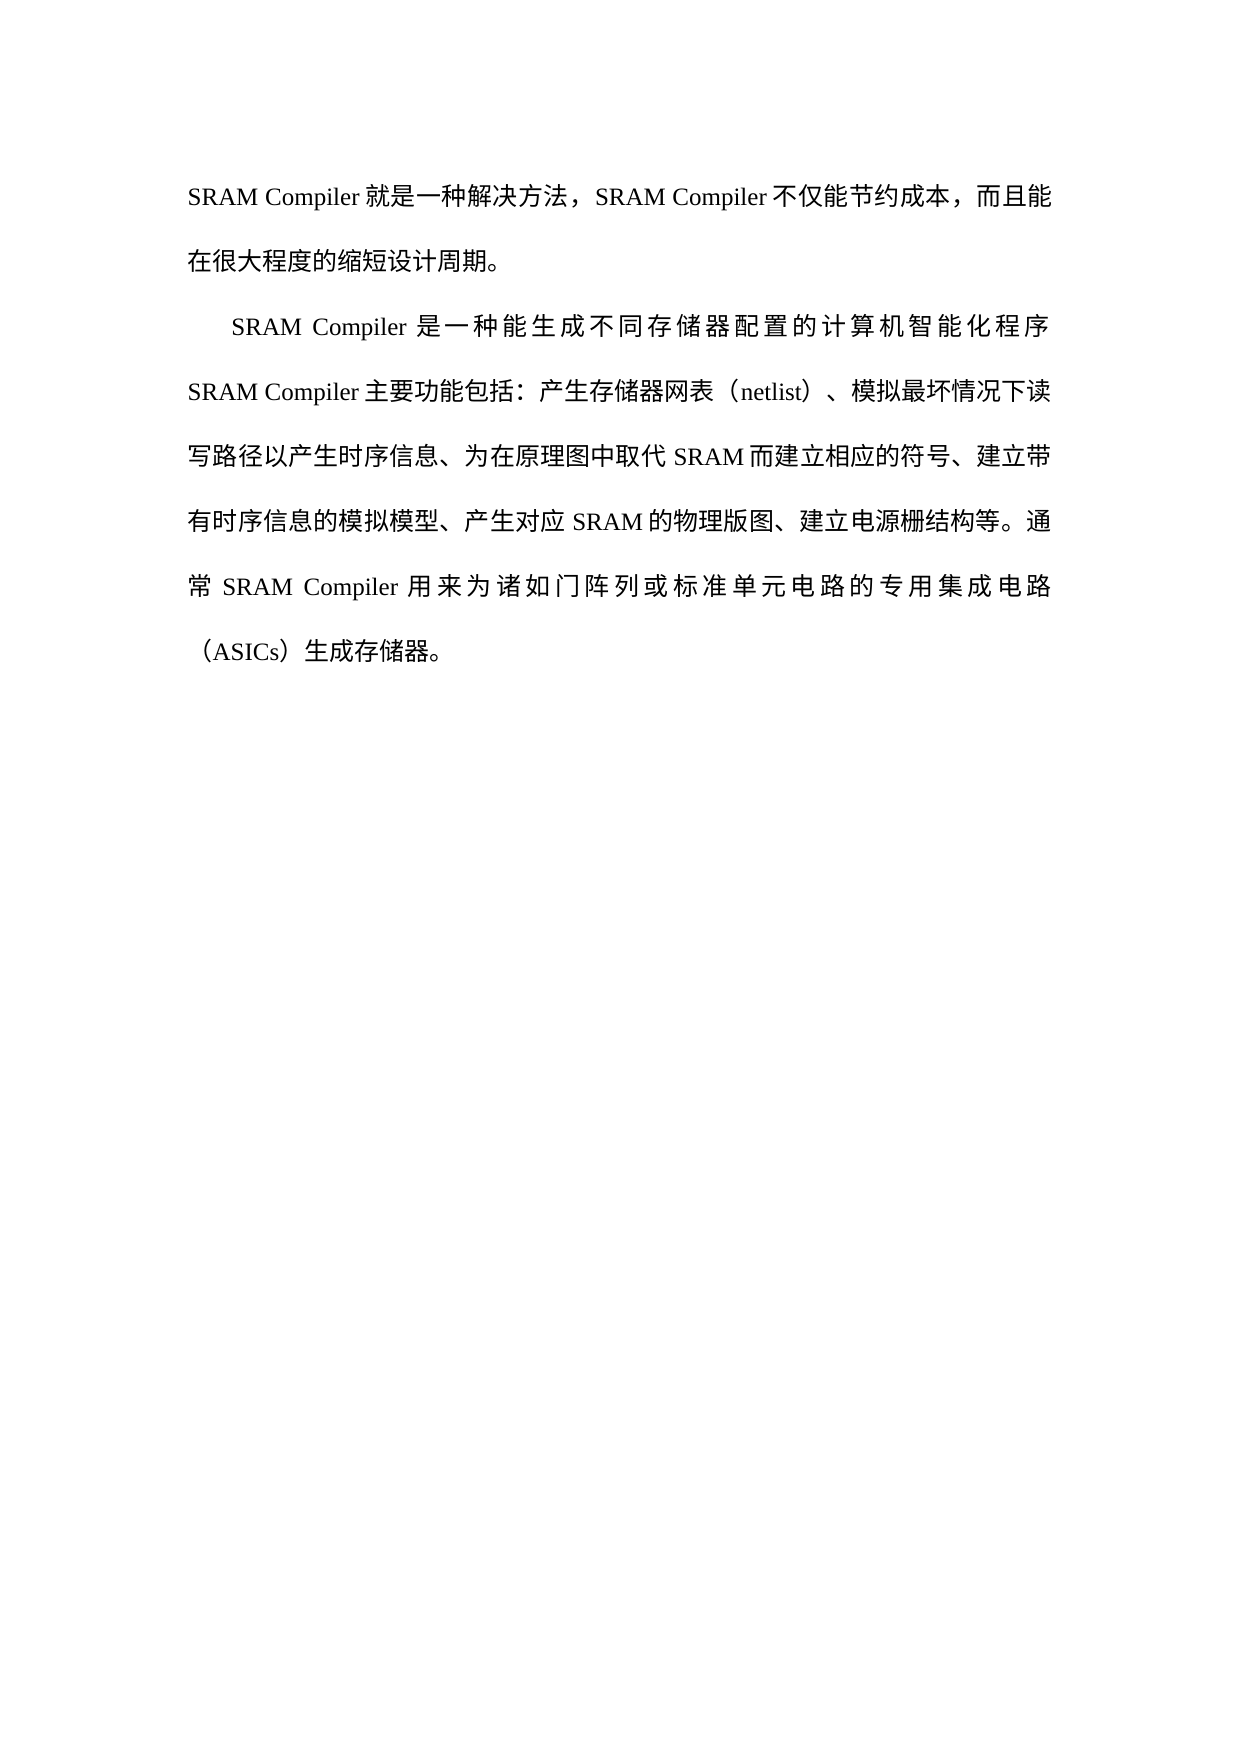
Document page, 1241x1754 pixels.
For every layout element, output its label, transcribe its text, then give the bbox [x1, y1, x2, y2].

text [187, 162, 1053, 292]
text SRAM Compiler是一种能生成不同存储器配置的计算机智能化程序。SRAM Compiler主要功能包括：产生存储器网表（netlist）、模拟最坏情况下读写路径以产生时序信息、为在原理图中取代SRAM而建立相应的符号、建立带有时序信息的模拟模型、产生对应SRAM的物理版图、建立电源栅结构等。通常SRAM Compiler用来为诸如门阵列或标准单元电路的专用集成电路（ASICs）生成存储器。 [187, 292, 1053, 682]
